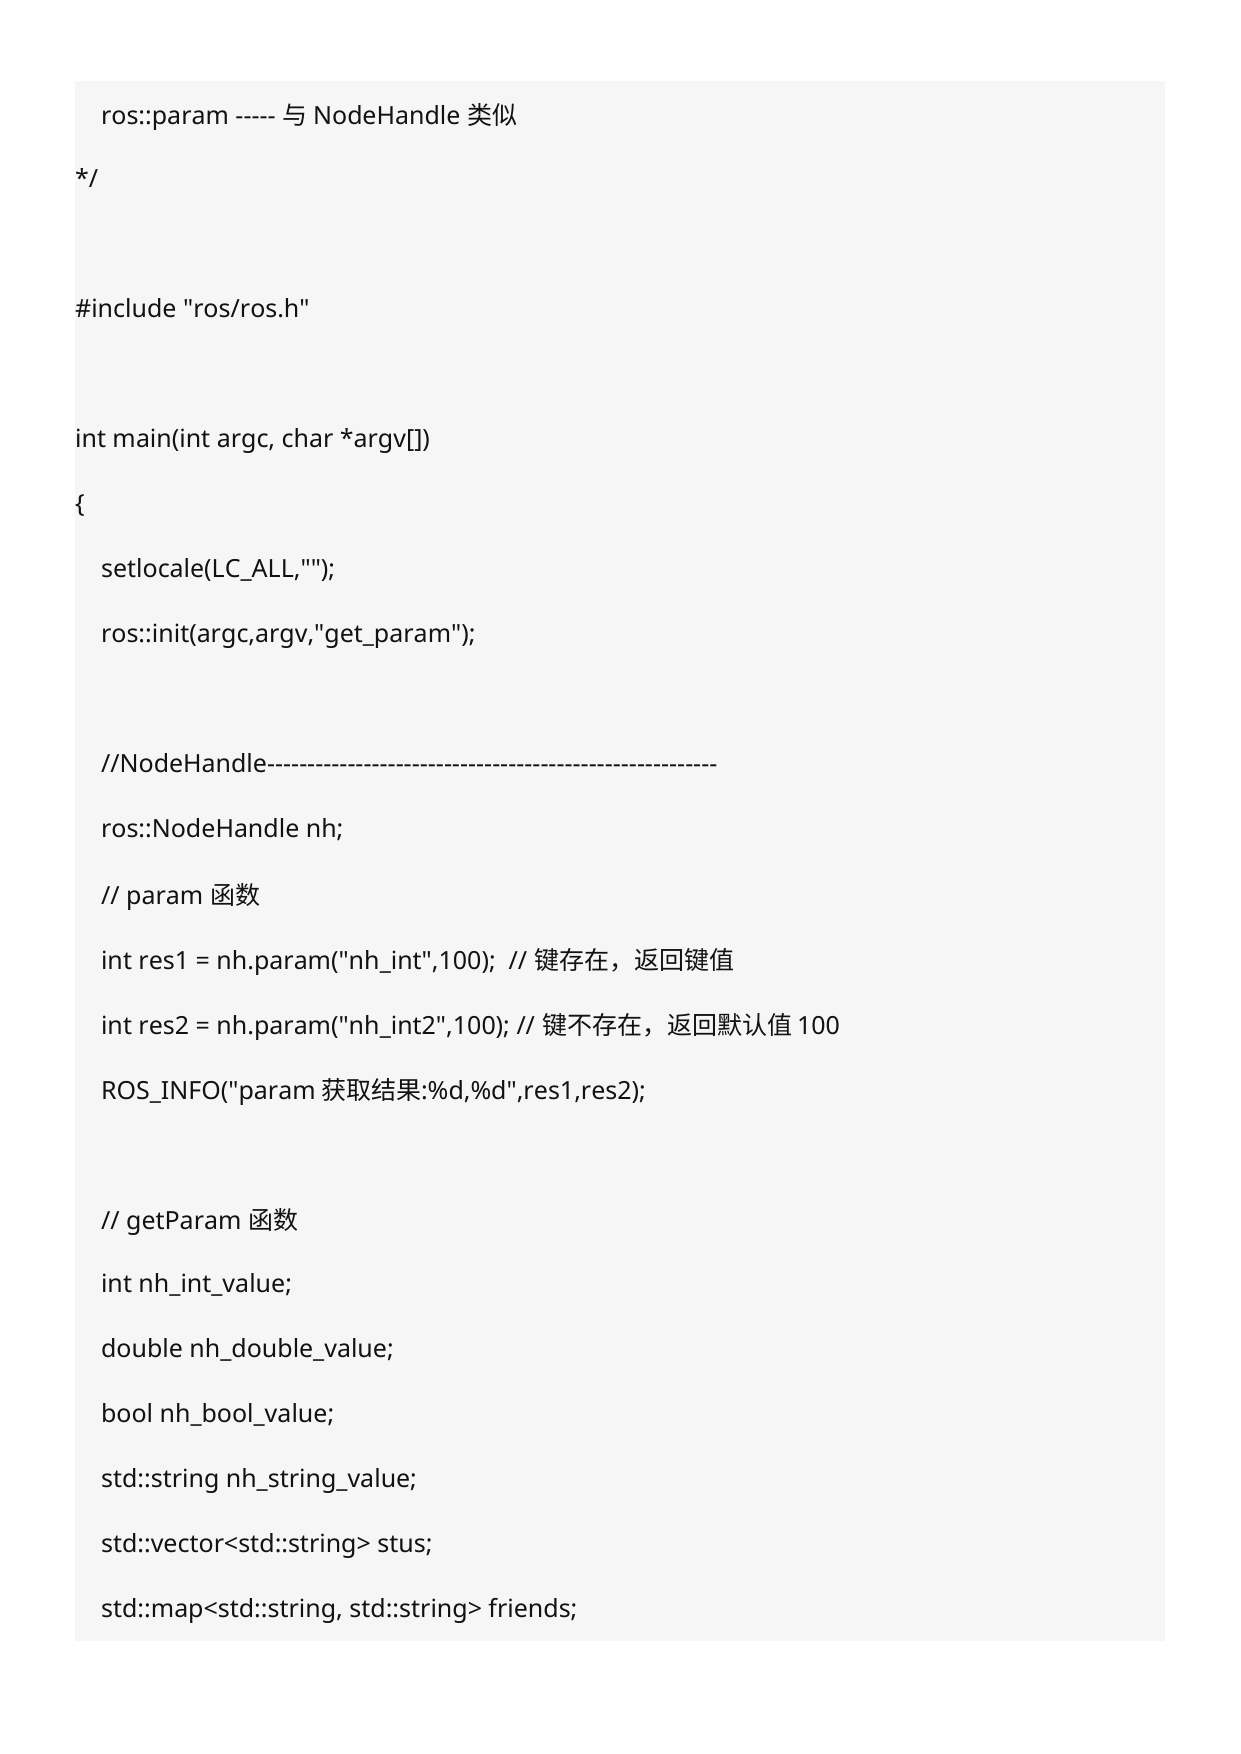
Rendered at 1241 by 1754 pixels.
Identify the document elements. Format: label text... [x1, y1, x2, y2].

text bool nh_bool_value; [75, 1381, 1165, 1446]
text setlocale(LC_ALL,""); [75, 536, 1165, 601]
text ros::NodeHandle nh; [75, 796, 1165, 861]
text ROS_INFO("param获取结果:%d,%d",res1,res2); [75, 1056, 1165, 1121]
text { [75, 471, 1165, 536]
text #include "ros/ros.h" [75, 276, 1165, 341]
text */ [75, 146, 1165, 211]
text // getParam 函数 [75, 1186, 1165, 1251]
text int main(int argc, char *argv[]) [75, 406, 1165, 471]
text std::map<std::string, std::string> friends; [75, 1576, 1165, 1641]
text ros::param ----- 与 NodeHandle 类似 [75, 81, 1165, 146]
text std::string nh_string_value; [75, 1446, 1165, 1511]
text int nh_int_value; [75, 1251, 1165, 1316]
text // param 函数 [75, 861, 1165, 926]
text int res2 = nh.param("nh_int2",100); // 键不存在，返回默认值100 [75, 991, 1165, 1056]
text //NodeHandle-------------------------------------------------------- [75, 731, 1165, 796]
text std::vector<std::string> stus; [75, 1511, 1165, 1576]
text double nh_double_value; [75, 1316, 1165, 1381]
text ros::init(argc,argv,"get_param"); [75, 601, 1165, 666]
text int res1 = nh.param("nh_int",100); // 键存在，返回键值 [75, 926, 1165, 991]
